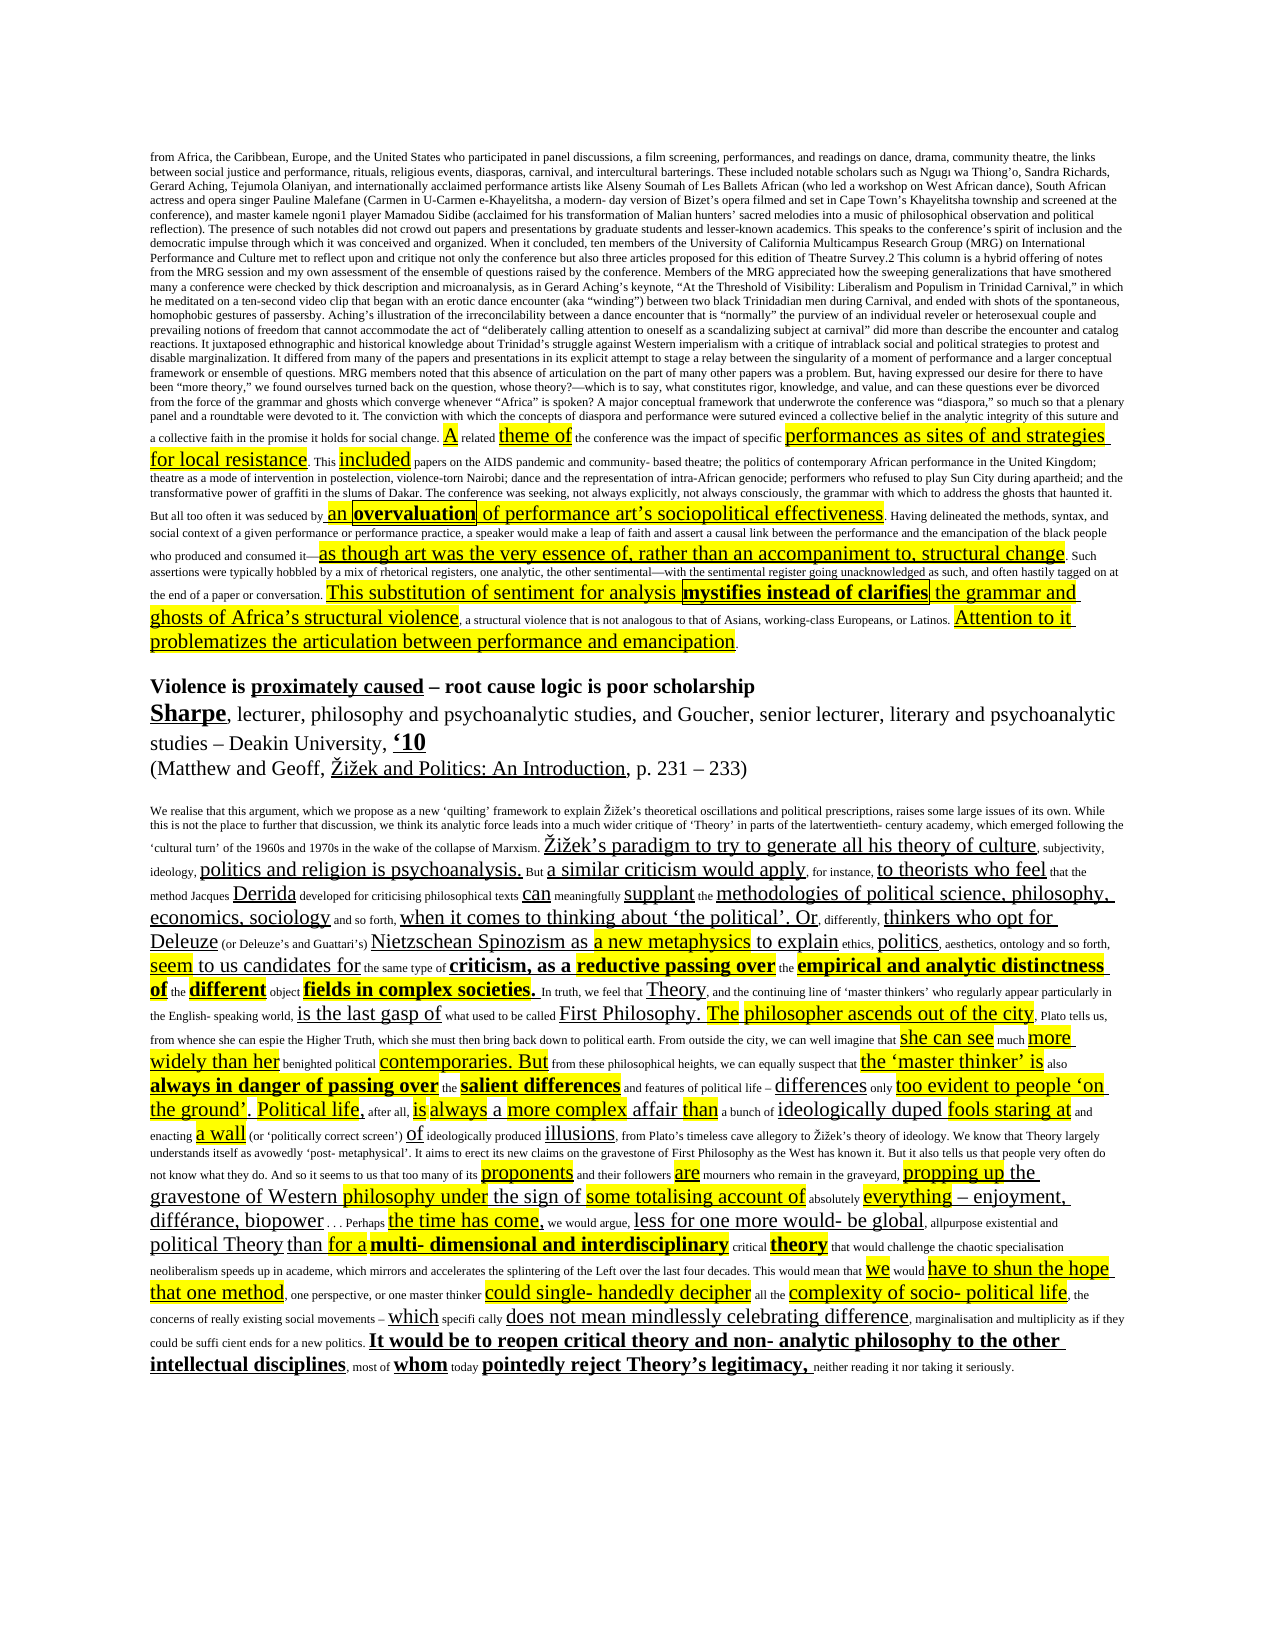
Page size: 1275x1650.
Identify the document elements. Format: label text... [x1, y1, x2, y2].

subtitle Violence is proximately caused – root cause logic is poor scholarship [150, 674, 1125, 698]
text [150, 150, 1125, 653]
text Sharpe, lecturer, philosophy and psychoanalytic studies, and Goucher, senior lecturer, literary and psychoanalytic studies – Deakin University, ‘10 [150, 698, 1125, 756]
text We realise that this argument, which we propose as a new ‘quilting’ framework to explain Žižek’s theoretical oscillations and political prescriptions, raises some large issues of its own. While this is not the place to further that discussion, we think its analytic force leads into a much wider critique of ‘Theory’ in parts of the latertwentieth- century academy, which emerged following the ‘cultural turn’ of the 1960s and 1970s in the wake of the collapse of Marxism. Žižek’s paradigm to try to generate all his theory of culture, subjectivity, ideology, politics and religion is psychoanalysis. But a similar criticism would apply, for instance, to theorists who feel that the method Jacques Derrida developed for criticising philosophical texts can meaningfully supplant the methodologies of political science, philosophy, economics, sociology and so forth, when it comes to thinking about ‘the political’. Or, differently, thinkers who opt for Deleuze (or Deleuze’s and Guattari’s) Nietzschean Spinozism as a new metaphysics to explain ethics, politics, aesthetics, ontology and so forth, seem to us candidates for the same type of criticism, as a reductive passing over the empirical and analytic distinctness of the different object fields in complex societies. In truth, we feel that Theory, and the continuing line of ‘master thinkers’ who regularly appear particularly in the English- speaking world, is the last gasp of what used to be called First Philosophy. The philosopher ascends out of the city, Plato tells us, from whence she can espie the Higher Truth, which she must then bring back down to political earth. From outside the city, we can well imagine that she can see much more widely than her benighted political contemporaries. But from these philosophical heights, we can equally suspect that the ‘master thinker’ is also always in danger of passing over the salient differences and features of political life – differences only too evident to people ‘on the ground’. Political life, after all, is always a more complex affair than a bunch of ideologically duped fools staring at and enacting a wall (or ‘politically correct screen’) of ideologically produced illusions, from Plato’s timeless cave allegory to Žižek’s theory of ideology. We know that Theory largely understands itself as avowedly ‘post- metaphysical’. It aims to erect its new claims on the gravestone of First Philosophy as the West has known it. But it also tells us that people very often do not know what they do. And so it seems to us that too many of its proponents and their followers are mourners who remain in the graveyard, propping up the gravestone of Western philosophy under the sign of some totalising account of absolutely everything – enjoyment, différance, biopower . . . Perhaps the time has come, we would argue, less for one more would- be global, allpurpose existential and political Theory than for a multi- dimensional and interdisciplinary critical theory that would challenge the chaotic specialisation neoliberalism speeds up in academe, which mirrors and accelerates the splintering of the Left over the last four decades. This would mean that we would have to shun the hope that one method, one perspective, or one master thinker could single- handedly decipher all the complexity of socio- political life, the concerns of really existing social movements – which specifi cally does not mean mindlessly celebrating difference, marginalisation and multiplicity as if they could be suffi cient ends for a new politics. It would be to reopen critical theory and non- analytic philosophy to the other intellectual disciplines, most of whom today pointedly reject Theory’s legitimacy, neither reading it nor taking it seriously. [150, 804, 1125, 1376]
text (Matthew and Geoff, Žižek and Politics: An Introduction, p. 231 – 233) [150, 756, 1125, 780]
